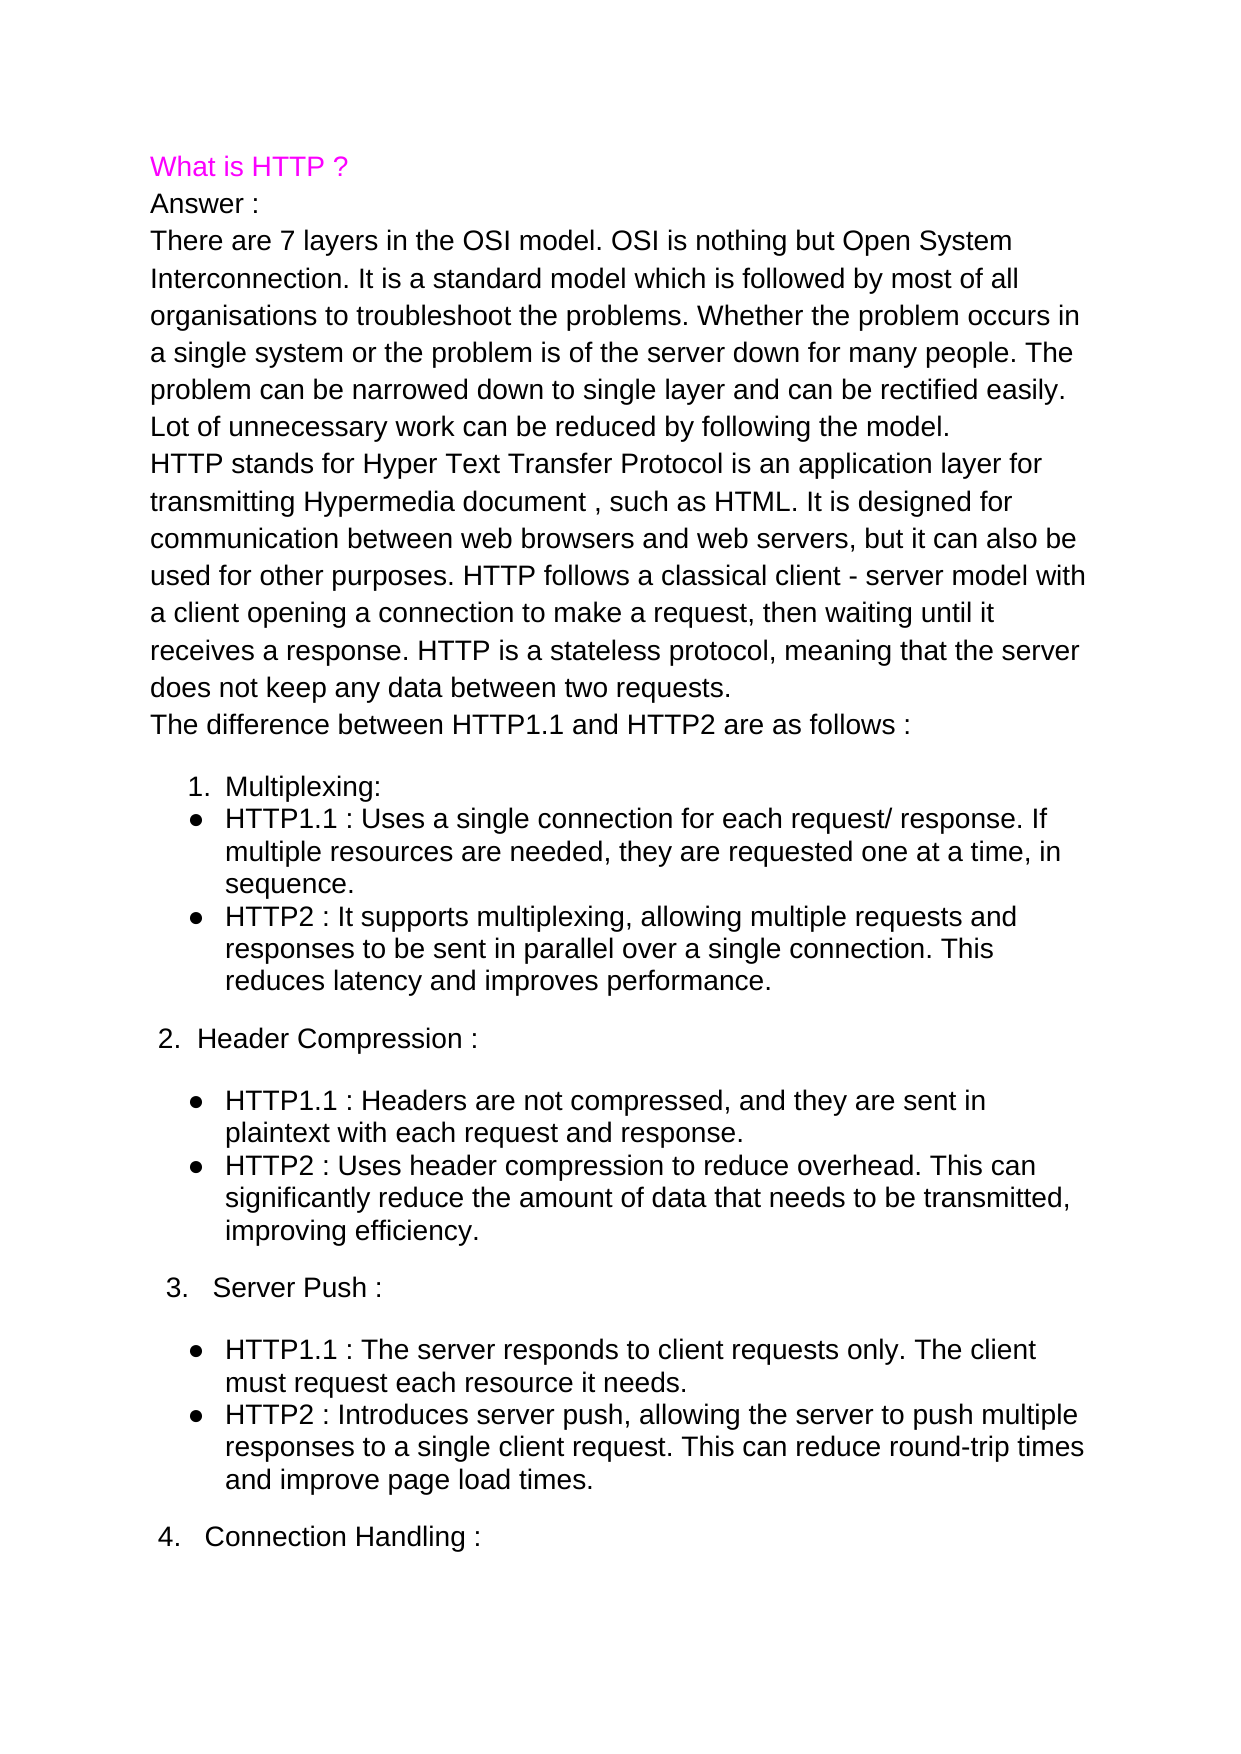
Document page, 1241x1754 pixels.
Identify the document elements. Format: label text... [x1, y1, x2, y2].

list HTTP1.1 : The server responds to client requests only. The client must request each resource it needs. [187, 1333, 1090, 1398]
list HTTP1.1 : Headers are not compressed, and they are sent in plaintext with each request and response. [187, 1084, 1090, 1149]
text HTTP stands for Hyper Text Transfer Protocol is an application layer for transmitting Hypermedia document , such as HTML. It is designed for communication between web browsers and web servers, but it can also be used for other purposes. HTTP follows a classical client - server model with a client opening a connection to make a request, then waiting until it receives a response. HTTP is a stateless protocol, meaning that the server does not keep any data between two requests. [150, 447, 1090, 703]
text There are 7 layers in the OSI model. OSI is nothing but Open System Interconnection. It is a standard model which is followed by most of all organisations to troubleshoot the problems. Whether the problem occurs in a single system or the problem is of the server down for many people. The problem can be narrowed down to single layer and can be rectified easily. Lot of unnecessary work can be reduced by following the model. [150, 224, 1090, 443]
text Answer : [150, 187, 1090, 219]
list HTTP2 : Uses header compression to reduce overhead. This can significantly reduce the amount of data that needs to be transmitted, improving efficiency. [187, 1149, 1090, 1246]
text 3. Server Push : [150, 1271, 1090, 1303]
text 4. Connection Handling : [150, 1520, 1090, 1552]
list HTTP2 : Introduces server push, allowing the server to push multiple responses to a single client request. This can reduce round-trip times and improve page load times. [187, 1398, 1090, 1495]
text 2. Header Compression : [150, 1022, 1090, 1054]
text What is HTTP ? [150, 150, 1090, 182]
list Multiplexing: [187, 770, 1090, 802]
list HTTP2 : It supports multiplexing, allowing multiple requests and responses to be sent in parallel over a single connection. This reduces latency and improves performance. [187, 899, 1090, 997]
list HTTP1.1 : Uses a single connection for each request/ response. If multiple resources are needed, they are requested one at a time, in sequence. [187, 802, 1090, 899]
text The difference between HTTP1.1 and HTTP2 are as follows : [150, 708, 1090, 740]
